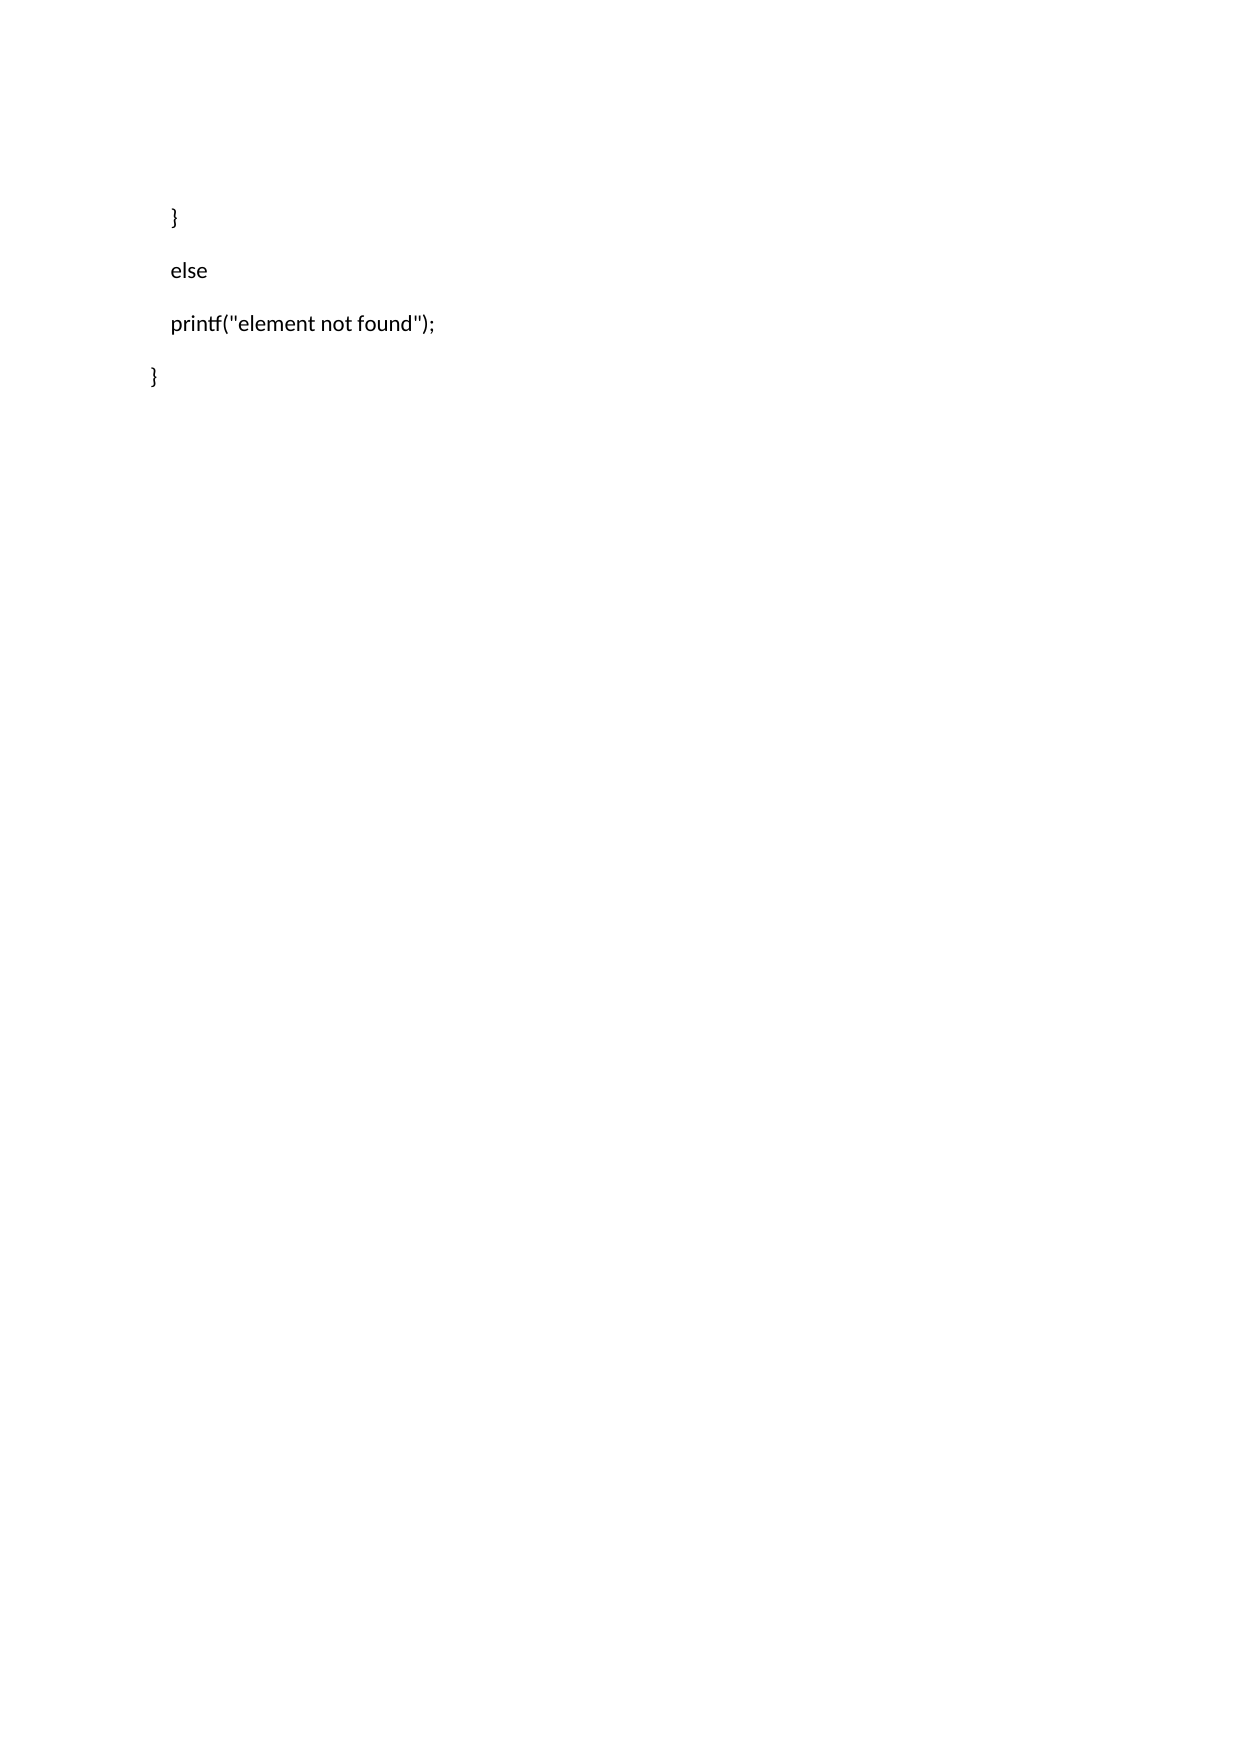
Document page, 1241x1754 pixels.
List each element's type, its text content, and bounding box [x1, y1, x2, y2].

text else [150, 256, 1090, 284]
text printf("element not found"); [150, 309, 1090, 337]
text } [150, 203, 1090, 231]
text } [150, 362, 1090, 390]
